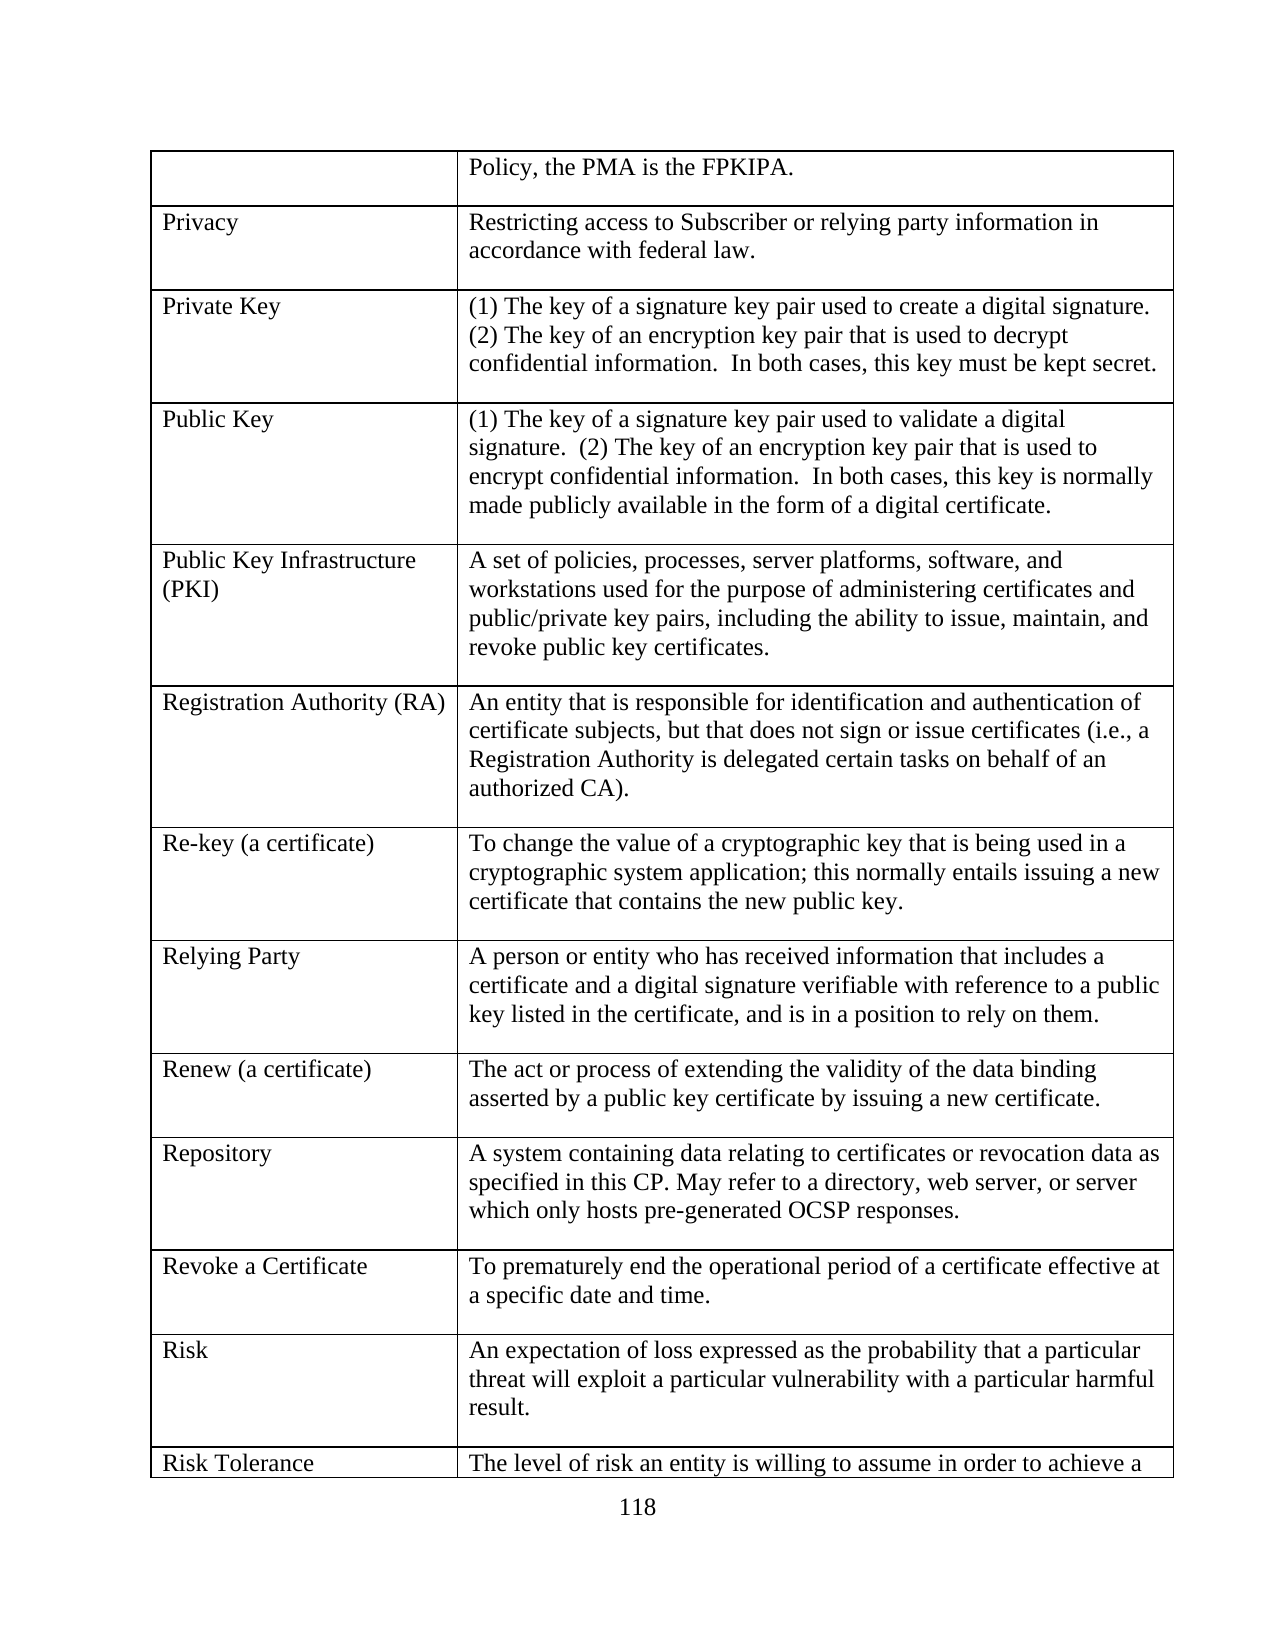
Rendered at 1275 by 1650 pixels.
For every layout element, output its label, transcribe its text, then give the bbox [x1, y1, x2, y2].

table_cell An entity that is responsible for identification and authentication of certificate subjects, but that does not sign or issue certificates (i.e., a Registration Authority is delegated certain tasks on behalf of an authorized CA). [458, 687, 1173, 827]
table_cell To change the value of a cryptographic key that is being used in a cryptographic system application; this normally entails issuing a new certificate that contains the new public key. [458, 828, 1173, 940]
table_cell Restricting access to Subscriber or relying party information in accordance with federal law. [458, 207, 1173, 289]
table_cell Revoke a Certificate [152, 1251, 457, 1333]
table_cell A set of policies, processes, server platforms, software, and workstations used for the purpose of administering certificates and public/private key pairs, including the ability to issue, maintain, and revoke public key certificates. [458, 545, 1173, 685]
table_cell (1) The key of a signature key pair used to validate a digital signature. (2) The key of an encryption key pair that is used to encrypt confidential information. In both cases, this key is normally made publicly available in the form of a digital certificate. [458, 404, 1173, 544]
table_cell The act or process of extending the validity of the data binding asserted by a public key certificate by issuing a new certificate. [458, 1054, 1173, 1137]
table_cell Risk Tolerance [152, 1448, 457, 1477]
table_cell Private Key [152, 291, 457, 402]
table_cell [152, 152, 457, 205]
table_cell A system containing data relating to certificates or revocation data as specified in this CP. May refer to a directory, web server, or server which only hosts pre-generated OCSP responses. [458, 1138, 1173, 1249]
table_cell To prematurely end the operational period of a certificate effective at a specific date and time. [458, 1251, 1173, 1333]
table_cell Relying Party [152, 941, 457, 1052]
table_cell Privacy [152, 207, 457, 289]
table_cell A person or entity who has received information that includes a certificate and a digital signature verifiable with reference to a public key listed in the certificate, and is in a position to rely on them. [458, 941, 1173, 1052]
table_cell Registration Authority (RA) [152, 687, 457, 827]
table_cell Renew (a certificate) [152, 1054, 457, 1137]
table_cell (1) The key of a signature key pair used to create a digital signature. (2) The key of an encryption key pair that is used to decrypt confidential information. In both cases, this key must be kept secret. [458, 291, 1173, 402]
table_cell Re-key (a certificate) [152, 828, 457, 940]
table_cell Repository [152, 1138, 457, 1249]
table_cell Risk [152, 1335, 457, 1446]
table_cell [458, 152, 1173, 205]
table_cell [458, 1448, 1173, 1477]
table_cell Public Key Infrastructure (PKI) [152, 545, 457, 685]
table_cell Public Key [152, 404, 457, 544]
table_cell An expectation of loss expressed as the probability that a particular threat will exploit a particular vulnerability with a particular harmful result. [458, 1335, 1173, 1446]
